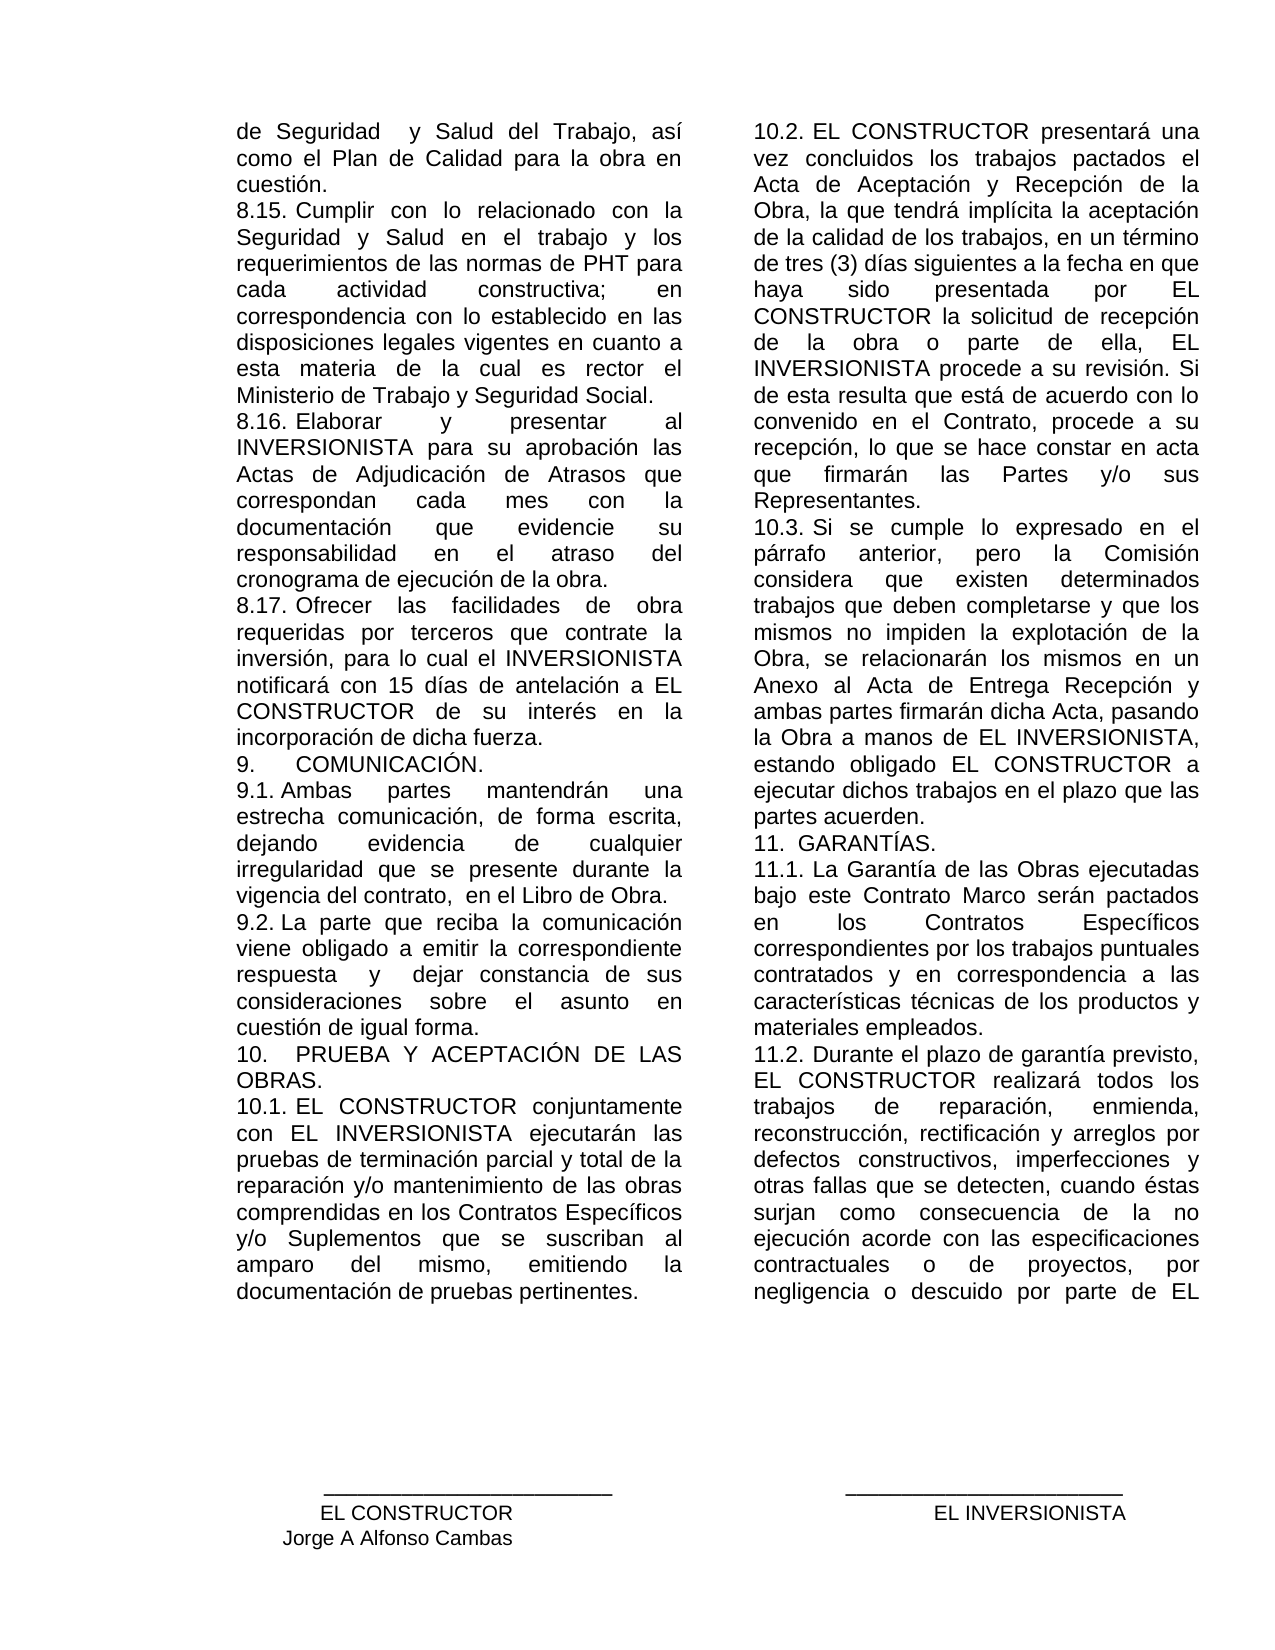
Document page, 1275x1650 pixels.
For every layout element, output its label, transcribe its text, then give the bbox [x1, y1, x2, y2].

list GARANTÍAS. [753, 830, 1199, 856]
list COMUNICACIÓN. [236, 751, 682, 777]
list EL CONSTRUCTOR presentará una vez concluidos los trabajos pactados el Acta de Aceptación y Recepción de , la que tendrá implícita la aceptación de la calidad de los trabajos, en un término de tres (3) días siguientes a la fecha en que haya sido presentada por EL CONSTRUCTOR la solicitud de recepción de la obra o parte de ella, EL INVERSIONISTA procede a su revisión. Si de esta resulta que está de acuerdo con lo convenido en el Contrato, procede a su recepción, lo que se hace constar en acta que firmarán las Partes y/o sus Representantes. [753, 118, 1199, 513]
list Ofrecer las facilidades de obra requeridas por terceros que contrate la inversión, para lo cual el INVERSIONISTA notificará con 15 días de antelación a EL CONSTRUCTOR de su interés en la incorporación de dicha fuerza. [236, 592, 682, 751]
list EL CONSTRUCTOR conjuntamente con EL INVERSIONISTA ejecutarán las pruebas de terminación parcial y total de la reparación y/o mantenimiento de las obras comprendidas en los Contratos Específicos y/o Suplementos que se suscriban al amparo del mismo, emitiendo la documentación de pruebas pertinentes. [236, 1093, 682, 1304]
list Ambas partes mantendrán una estrecha comunicación, de forma escrita, dejando evidencia de cualquier irregularidad que se presente durante la vigencia del contrato, en el Libro de Obra. [236, 777, 682, 909]
list La Garantía de las Obras ejecutadas bajo este Contrato Marco serán pactados en los Contratos Específicos correspondientes por los trabajos puntuales contratados y en correspondencia a las características técnicas de los productos y materiales empleados. [753, 856, 1199, 1041]
list La parte que reciba la comunicación viene obligado a emitir la correspondiente respuesta y dejar constancia de sus consideraciones sobre el asunto en cuestión de igual forma. [236, 909, 682, 1041]
list Elaborar y presentar al INVERSIONISTA para su aprobación las Actas de Adjudicación de Atrasos que correspondan cada mes con la documentación que evidencie su responsabilidad en el atraso del cronograma de ejecución de la obra. [236, 408, 682, 592]
list Si se cumple lo expresado en el párrafo anterior, pero considera que existen determinados trabajos que deben completarse y que los mismos no impiden la explotación de , se relacionarán los mismos en un Anexo al Acta de Entrega Recepción y ambas partes firmarán dicha Acta, pasando a manos de EL INVERSIONISTA, estando obligado EL CONSTRUCTOR a ejecutar dichos trabajos en el plazo que las partes acuerden. [753, 513, 1199, 830]
list PRUEBA Y ACEPTACIÓN DE LAS OBRAS. [236, 1041, 682, 1093]
list Cumplir con lo relacionado con y Salud en el trabajo y los requerimientos de las normas de PHT para cada actividad constructiva; en correspondencia con lo establecido en las disposiciones legales vigentes en cuanto a esta materia de la cual es rector el Ministerio de Trabajo y Seguridad Social. [236, 197, 682, 408]
